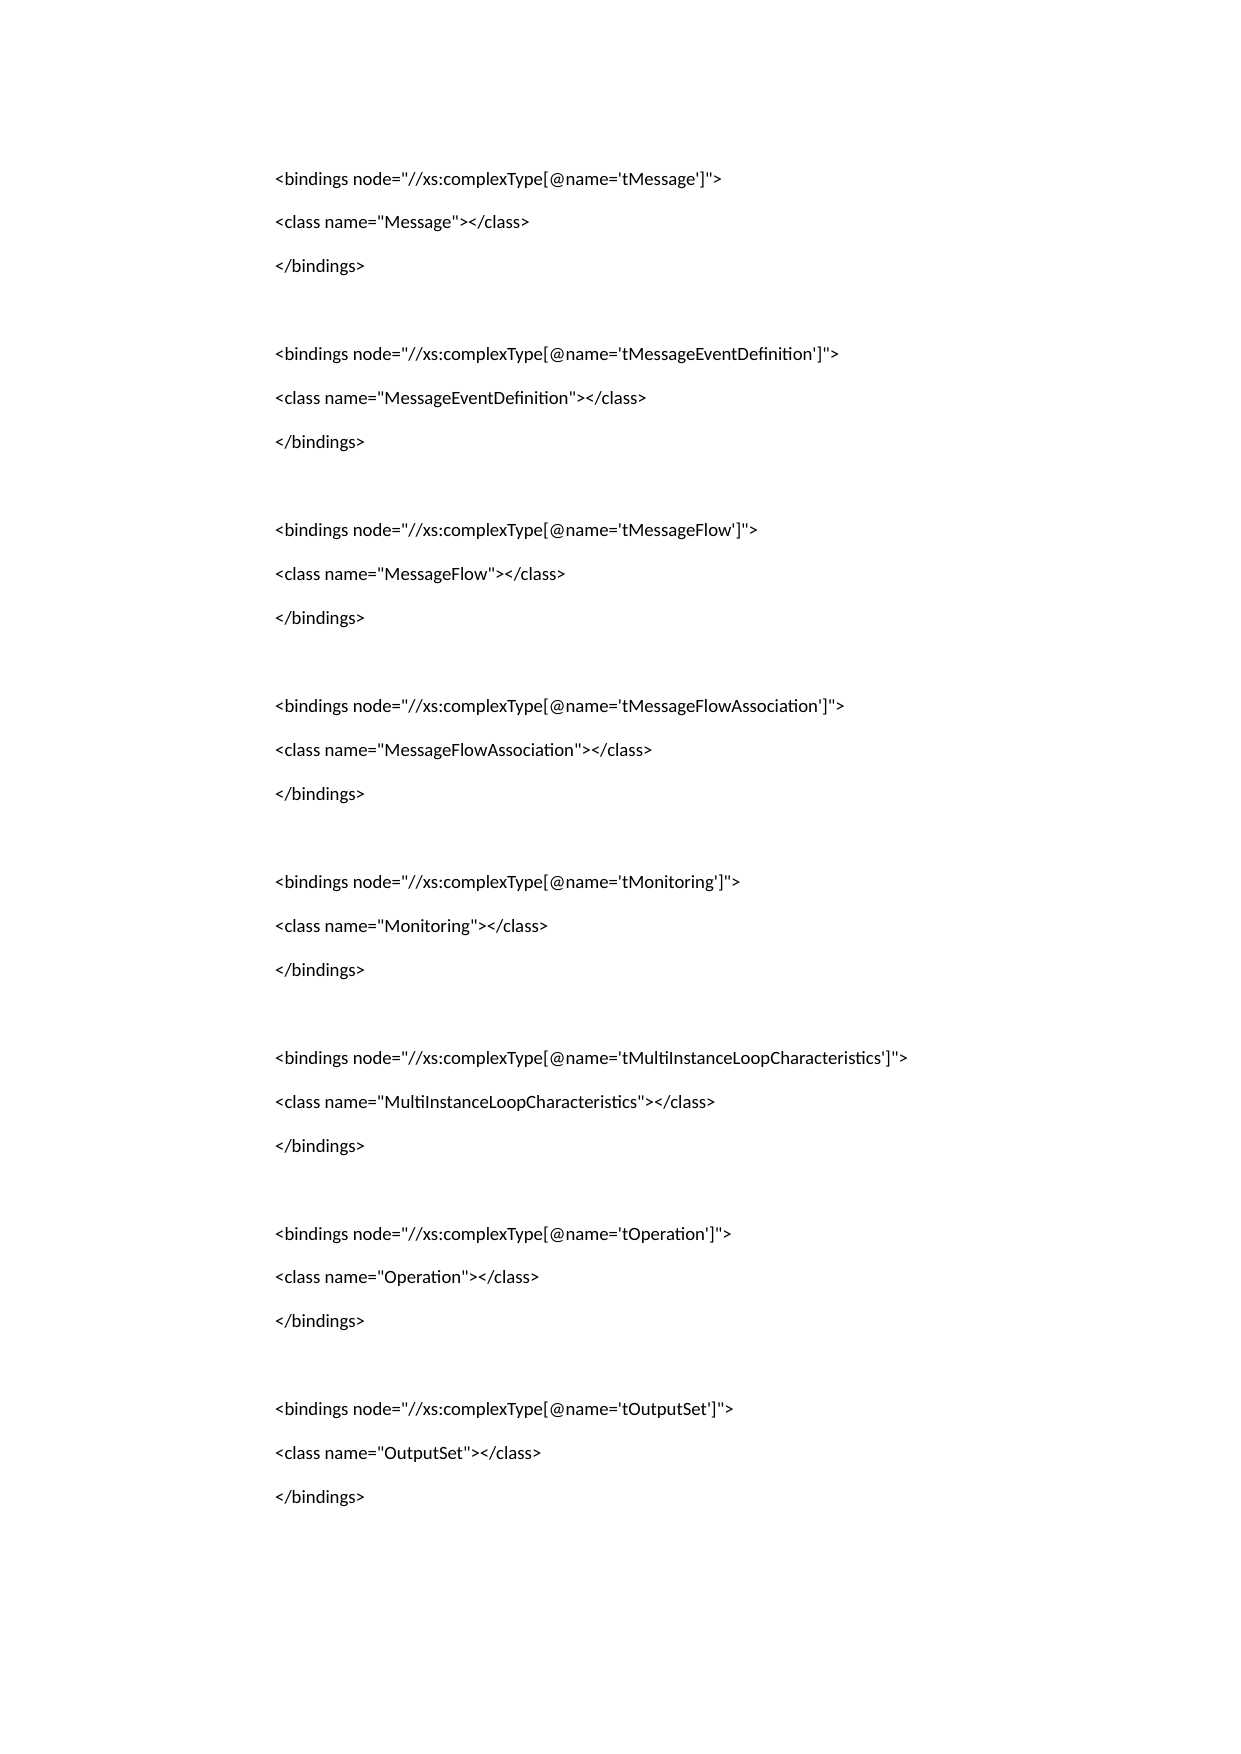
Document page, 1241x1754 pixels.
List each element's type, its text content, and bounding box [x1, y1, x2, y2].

text </bindings> [187, 1481, 1053, 1513]
text <class name="MessageFlowAssociation"></class> [187, 733, 1053, 766]
text </bindings> [187, 777, 1053, 810]
text <class name="Message"></class> [187, 206, 1053, 238]
text </bindings> [187, 602, 1053, 634]
text <class name="MessageFlow"></class> [187, 558, 1053, 590]
text <class name="OutputSet"></class> [187, 1437, 1053, 1469]
text <bindings node="//xs:complexType[@name='tOutputSet']"> [187, 1393, 1053, 1425]
text <class name="Operation"></class> [187, 1261, 1053, 1293]
text </bindings> [187, 1305, 1053, 1337]
text <class name="MessageEventDefinition"></class> [187, 382, 1053, 414]
text </bindings> [187, 426, 1053, 458]
text </bindings> [187, 953, 1053, 986]
text </bindings> [187, 1129, 1053, 1162]
text <bindings node="//xs:complexType[@name='tMessage']"> [187, 162, 1053, 194]
text <bindings node="//xs:complexType[@name='tMessageFlowAssociation']"> [187, 689, 1053, 722]
text </bindings> [187, 250, 1053, 282]
text <class name="Monitoring"></class> [187, 909, 1053, 942]
text <bindings node="//xs:complexType[@name='tMessageEventDefinition']"> [187, 338, 1053, 370]
text <bindings node="//xs:complexType[@name='tOperation']"> [187, 1217, 1053, 1249]
text <class name="MultiInstanceLoopCharacteristics"></class> [187, 1085, 1053, 1118]
text <bindings node="//xs:complexType[@name='tMessageFlow']"> [187, 514, 1053, 546]
text <bindings node="//xs:complexType[@name='tMultiInstanceLoopCharacteristics']"> [187, 1041, 1053, 1074]
text <bindings node="//xs:complexType[@name='tMonitoring']"> [187, 865, 1053, 898]
